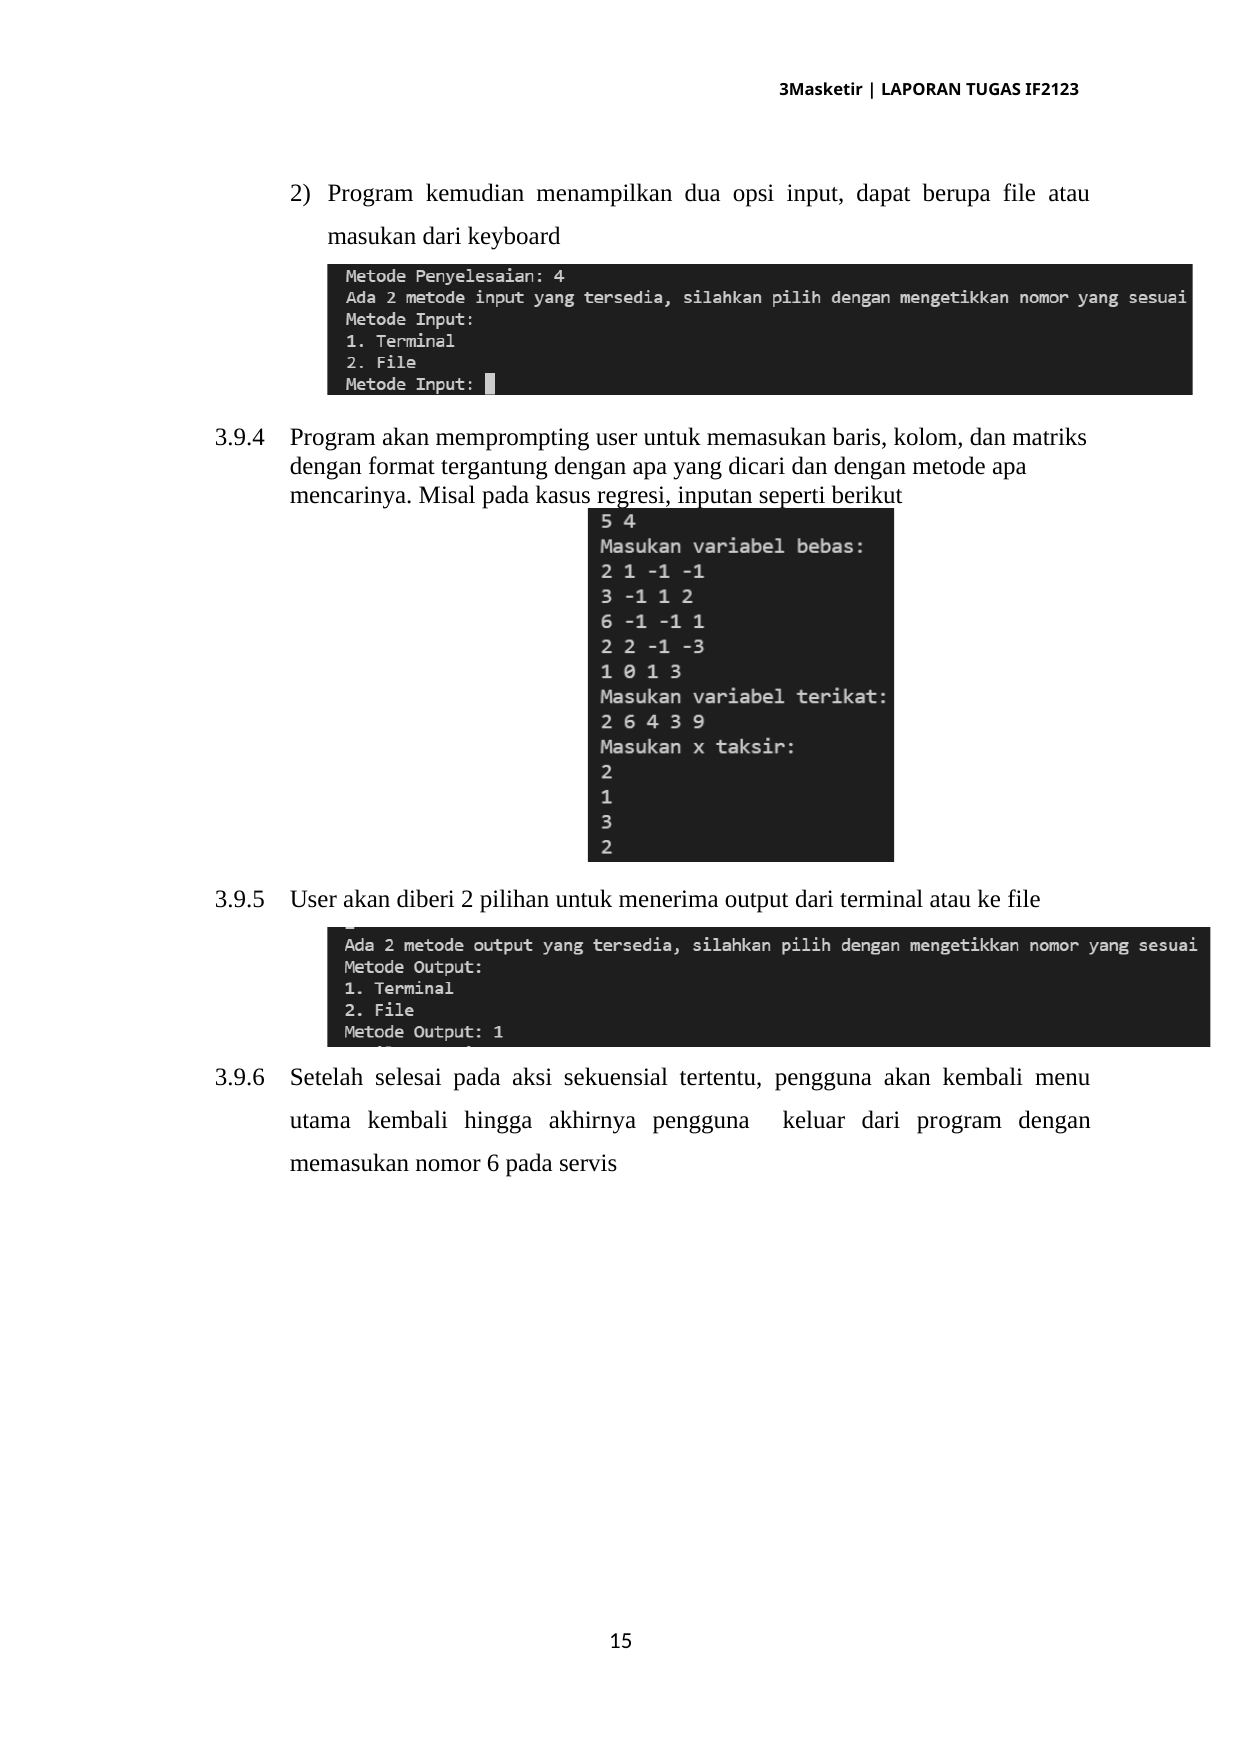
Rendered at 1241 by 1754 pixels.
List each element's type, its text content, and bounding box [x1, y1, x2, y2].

list Program kemudian menampilkan dua opsi input, dapat berupa file atau masukan dari keyboard [290, 178, 1091, 250]
list Setelah selesai pada aksi sekuensial tertentu, pengguna akan kembali menu utama kembali hingga akhirnya pengguna keluar dari program dengan memasukan nomor 6 pada servis [214, 1062, 1091, 1177]
list Program akan memprompting user untuk memasukan baris, kolom, dan matriks dengan format tergantung dengan apa yang dicari dan dengan metode apa mencarinya. Misal pada kasus regresi, inputan seperti berikut [214, 422, 1155, 508]
picture [327, 927, 1211, 1047]
picture [327, 264, 1193, 395]
list User akan diberi 2 pilihan untuk menerima output dari terminal atau ke file [214, 884, 1091, 913]
picture [587, 508, 895, 862]
